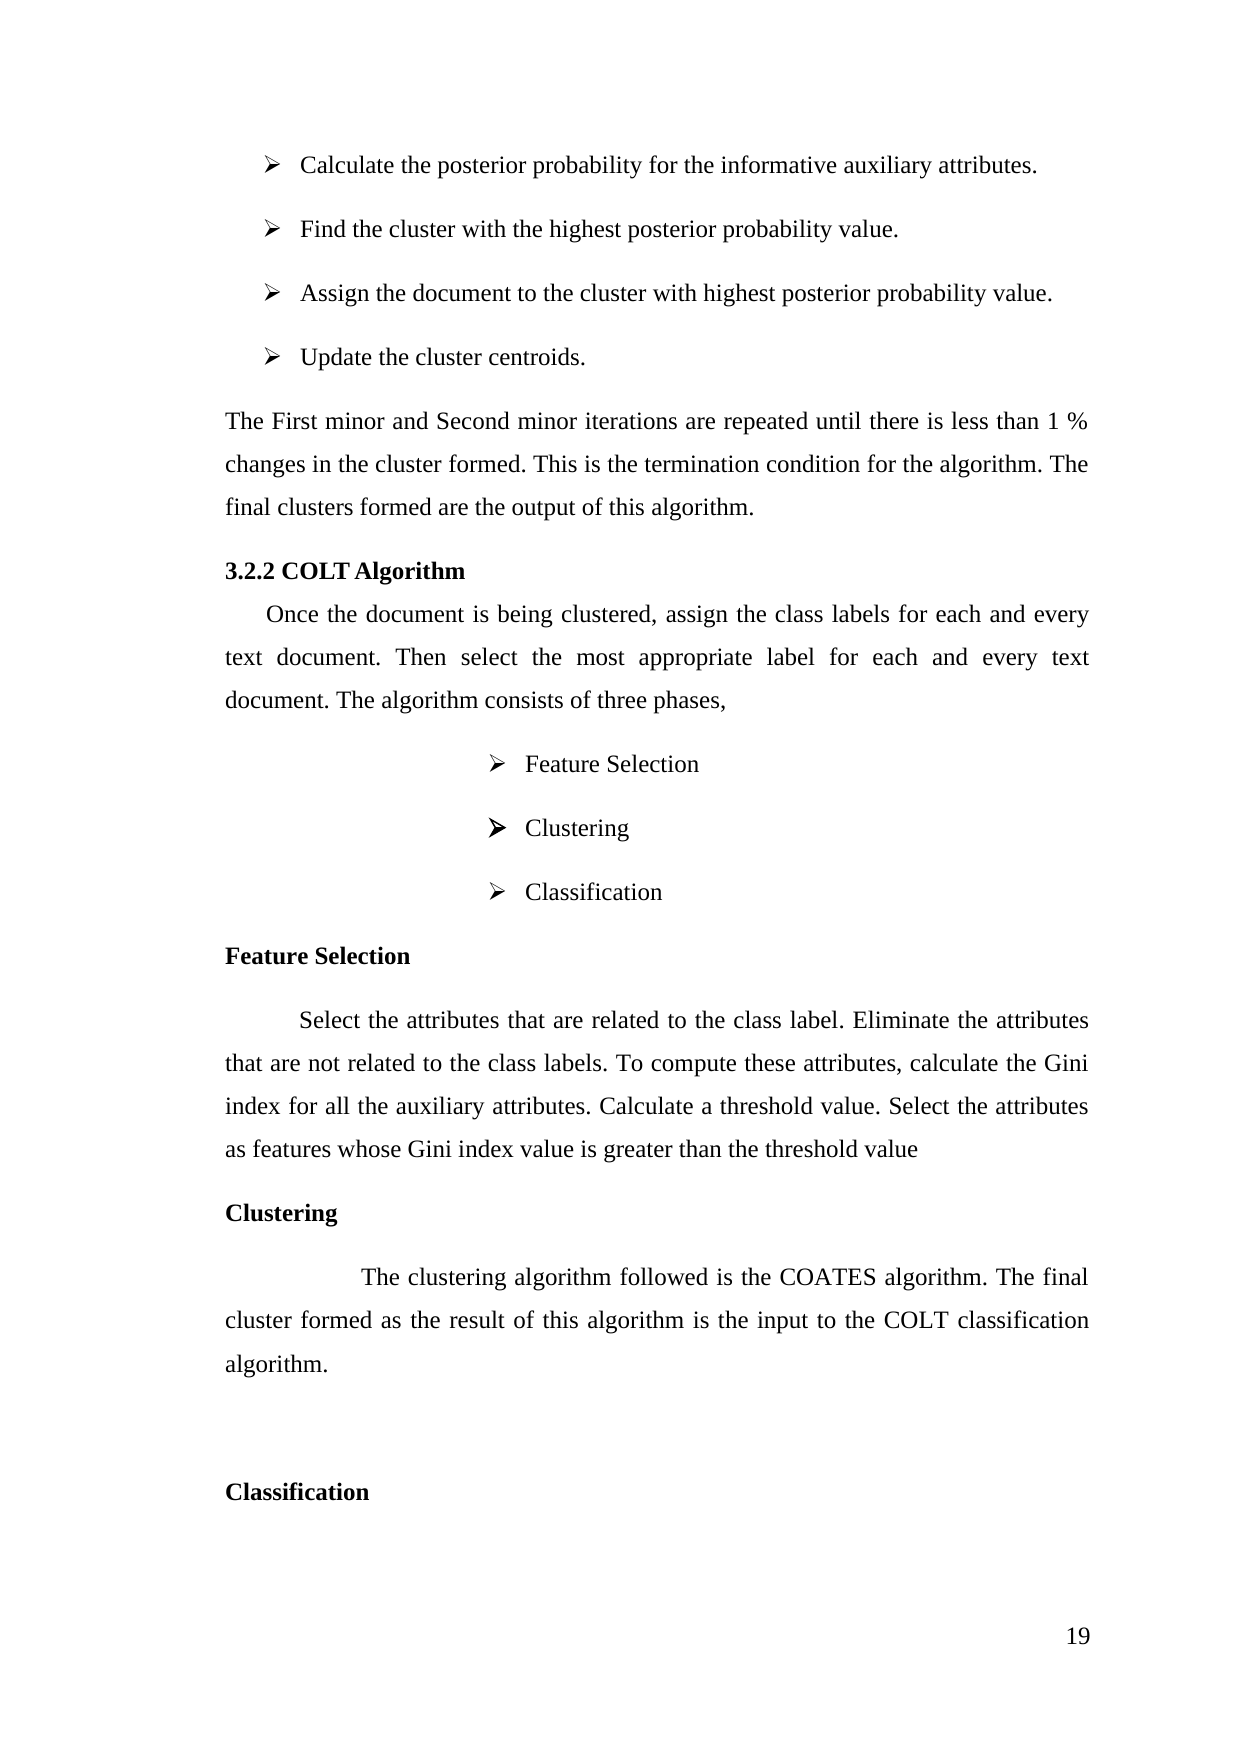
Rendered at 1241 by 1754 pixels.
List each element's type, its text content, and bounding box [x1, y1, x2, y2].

list Clustering [225, 1198, 1090, 1227]
list The First minor and Second minor iterations are repeated until there is less than 1 % changes in the cluster formed. This is the termination condition for the algorithm. The final clusters formed are the output of this algorithm. [225, 406, 1090, 521]
list Feature Selection [487, 749, 1090, 778]
list Update the cluster centroids. [262, 342, 1090, 371]
text 3.2.2 COLT Algorithm [225, 556, 1090, 585]
list Classification [225, 1477, 1090, 1505]
list Calculate the posterior probability for the informative auxiliary attributes. [262, 150, 1090, 179]
list Find the cluster with the highest posterior probability value. [262, 214, 1090, 243]
list Feature Selection [225, 941, 1090, 970]
list Classification [487, 877, 1090, 906]
list Clustering [487, 813, 1090, 842]
list Assign the document to the cluster with highest posterior probability value. [262, 278, 1090, 307]
list Once the document is being clustered, assign the class labels for each and every text document. Then select the most appropriate label for each and every text document. The algorithm consists of three phases, [225, 599, 1090, 714]
list The clustering algorithm followed is the COATES algorithm. The final cluster formed as the result of this algorithm is the input to the COLT classification algorithm. [225, 1262, 1090, 1377]
list Select the attributes that are related to the class label. Eliminate the attributes that are not related to the class labels. To compute these attributes, calculate the Gini index for all the auxiliary attributes. Calculate a threshold value. Select the attributes as features whose Gini index value is greater than the threshold value [225, 1005, 1090, 1163]
